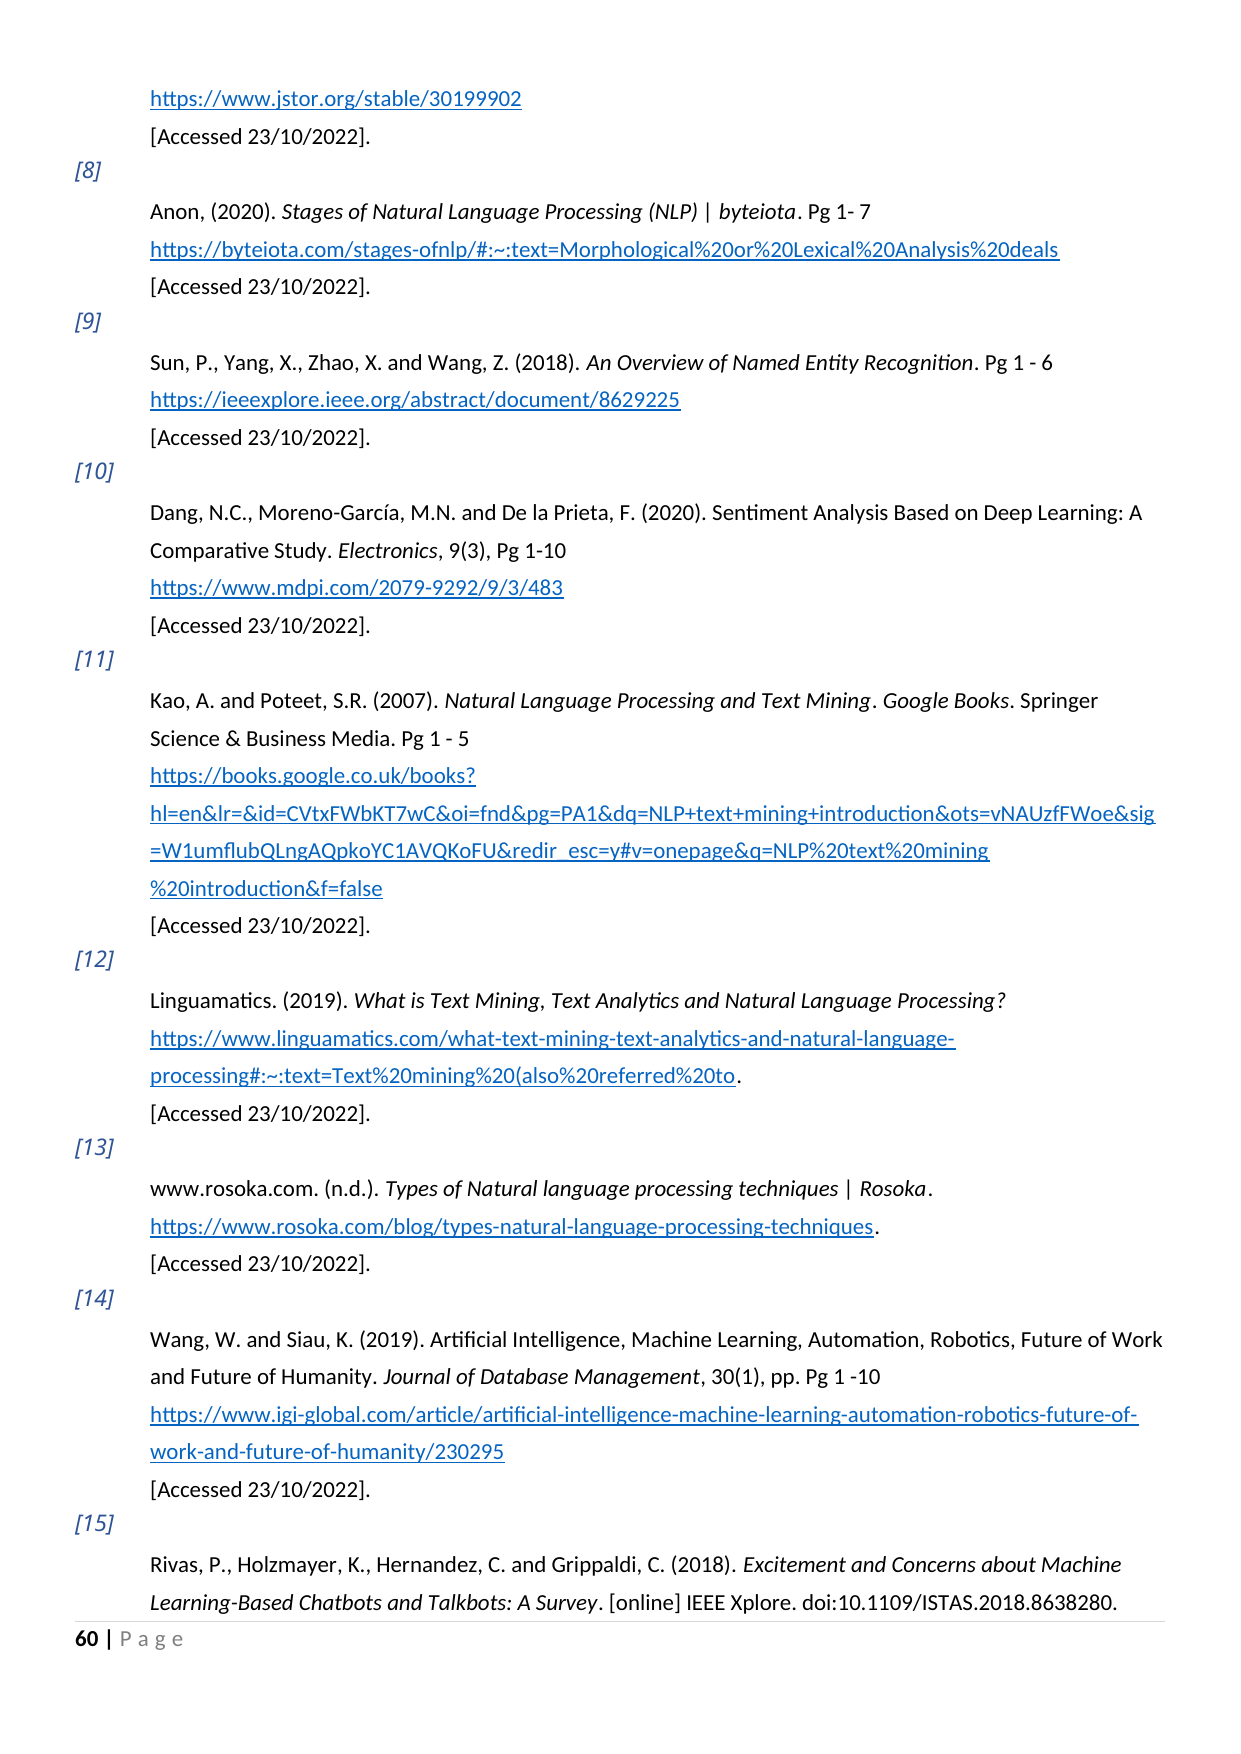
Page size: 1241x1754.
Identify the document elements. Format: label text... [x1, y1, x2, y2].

text https://byteiota.com/stages-ofnlp/#:~:text=Morphological%20or%20Lexical%20Analysis%20deals [150, 225, 1165, 263]
subtitle [11] [75, 643, 1165, 674]
text [Accessed 23/10/2022]. [150, 112, 1165, 150]
text https://ieeexplore.ieee.org/abstract/document/8629225 [150, 376, 1165, 413]
subtitle [14] [75, 1282, 1165, 1313]
text Dang, N.C., Moreno-García, M.N. and De la Prieta, F. (2020). Sentiment Analysis Based on Deep Learning: A Comparative Study. Electronics, 9(3), Pg 1-10 [150, 489, 1165, 564]
text Wang, W. and Siau, K. (2019). Artificial Intelligence, Machine Learning, Automation, Robotics, Future of Work and Future of Humanity. Journal of Database Management, 30(1), pp. Pg 1 -10 [150, 1315, 1165, 1390]
subtitle [10] [75, 455, 1165, 486]
text [Accessed 23/10/2022]. [150, 601, 1165, 639]
text Linguamatics. (2019). What is Text Mining, Text Analytics and Natural Language Processing? [150, 977, 1165, 1014]
text Sun, P., Yang, X., Zhao, X. and Wang, Z. (2018). An Overview of Named Entity Recognition. Pg 1 - 6 [150, 338, 1165, 376]
text https://www.linguamatics.com/what-text-mining-text-analytics-and-natural-language-processing#:~:text=Text%20mining%20(also%20referred%20to. [150, 1014, 1165, 1089]
subtitle [15] [75, 1507, 1165, 1538]
text [Accessed 23/10/2022]. [150, 1240, 1165, 1277]
text https://www.mdpi.com/2079-9292/9/3/483 [150, 564, 1165, 601]
text www.rosoka.com. (n.d.). Types of Natural language processing techniques | Rosoka. https://www.rosoka.com/blog/types-natural-language-processing-techniques. [150, 1165, 1165, 1240]
text [Accessed 23/10/2022]. [150, 1089, 1165, 1127]
text [Accessed 23/10/2022]. [150, 902, 1165, 939]
text Anon, (2020). Stages of Natural Language Processing (NLP) | byteiota. Pg 1- 7 [150, 188, 1165, 225]
subtitle ‌[9] [75, 304, 1165, 336]
text https://www.jstor.org/stable/30199902 [150, 75, 1165, 112]
text [Accessed 23/10/2022]. [150, 413, 1165, 451]
text Kao, A. and Poteet, S.R. (2007). Natural Language Processing and Text Mining. Google Books. Springer Science & Business Media. Pg 1 - 5 [150, 677, 1165, 752]
text Rivas, P., Holzmayer, K., Hernandez, C. and Grippaldi, C. (2018). Excitement and Concerns about Machine Learning-Based Chatbots and Talkbots: A Survey. [online] IEEE Xplore. doi:10.1109/ISTAS.2018.8638280. [150, 1541, 1165, 1616]
text https://books.google.co.uk/books?hl=en&lr=&id=CVtxFWbKT7wC&oi=fnd&pg=PA1&dq=NLP+text+mining+introduction&ots=vNAUzfFWoe&sig=W1umflubQLngAQpkoYC1AVQKoFU&redir_esc=y#v=onepage&q=NLP%20text%20mining%20introduction&f=false [150, 752, 1165, 902]
text [Accessed 23/10/2022]. [150, 1465, 1165, 1503]
subtitle ‌[12] [75, 943, 1165, 974]
subtitle ‌[13] [75, 1131, 1165, 1162]
subtitle ‌[8] [75, 154, 1165, 185]
text https://www.igi-global.com/article/artificial-intelligence-machine-learning-automation-robotics-future-of-work-and-future-of-humanity/230295 [150, 1390, 1165, 1465]
text [Accessed 23/10/2022]. [150, 263, 1165, 300]
